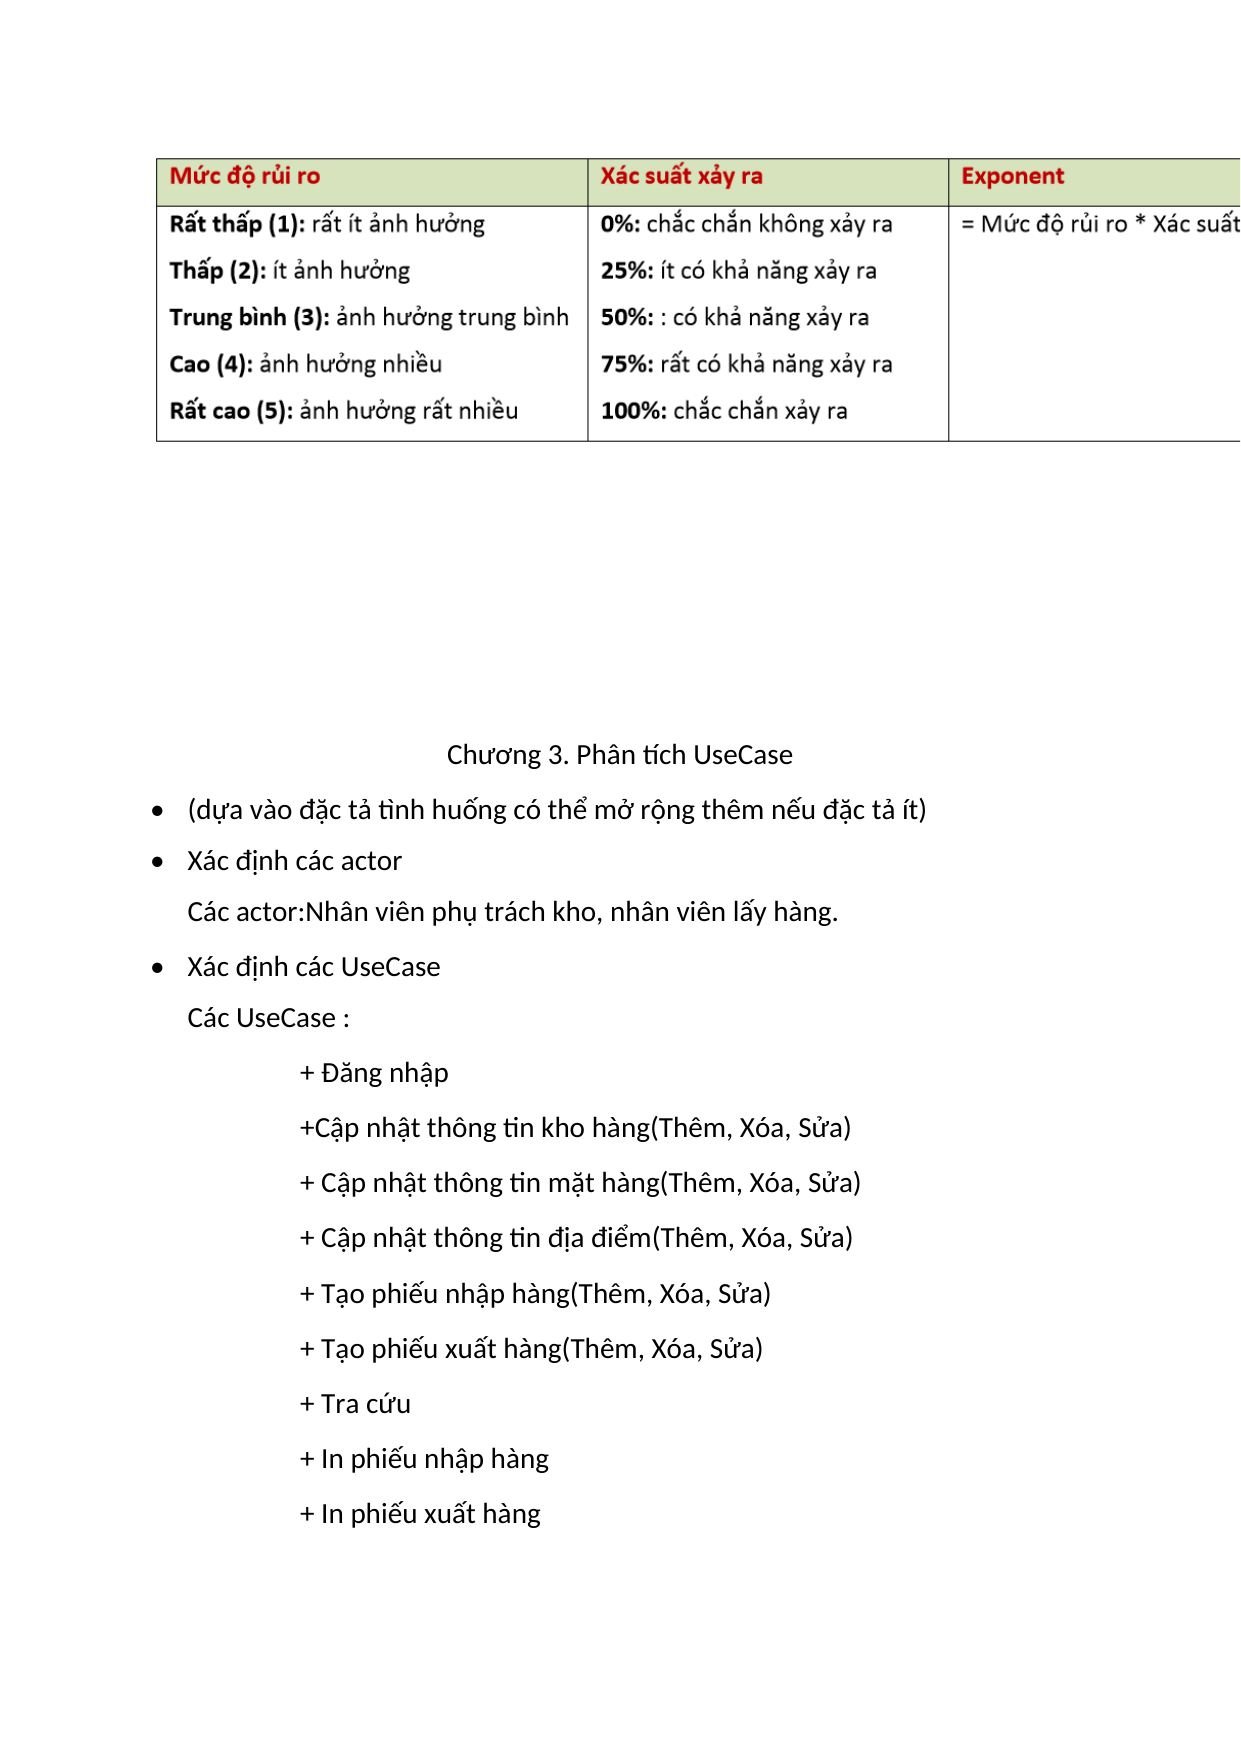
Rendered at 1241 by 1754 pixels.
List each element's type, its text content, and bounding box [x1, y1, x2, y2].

text + In phiếu xuất hàng [300, 1495, 1090, 1531]
text + Cập nhật thông tin địa điểm(Thêm, Xóa, Sửa) [300, 1219, 1090, 1255]
text Các UseCase : [187, 999, 1090, 1035]
text +Cập nhật thông tin kho hàng(Thêm, Xóa, Sửa) [300, 1109, 1090, 1145]
list Xác định các actor [150, 842, 1090, 878]
text + Tạo phiếu xuất hàng(Thêm, Xóa, Sửa) [300, 1330, 1090, 1365]
picture [150, 150, 1241, 450]
text Các actor:Nhân viên phụ trách kho, nhân viên lấy hàng. [187, 893, 1090, 929]
text + Cập nhật thông tin mặt hàng(Thêm, Xóa, Sửa) [300, 1164, 1090, 1200]
text + Tạo phiếu nhập hàng(Thêm, Xóa, Sửa) [300, 1275, 1090, 1310]
text + Đăng nhập [300, 1054, 1090, 1090]
list (dựa vào đặc tả tình huống có thể mở rộng thêm nếu đặc tả ít) [150, 791, 1090, 827]
text + In phiếu nhập hàng [300, 1440, 1090, 1476]
text Chương 3. Phân tích UseCase [150, 736, 1090, 772]
text + Tra cứu [300, 1385, 1090, 1421]
list Xác định các UseCase [150, 948, 1090, 984]
